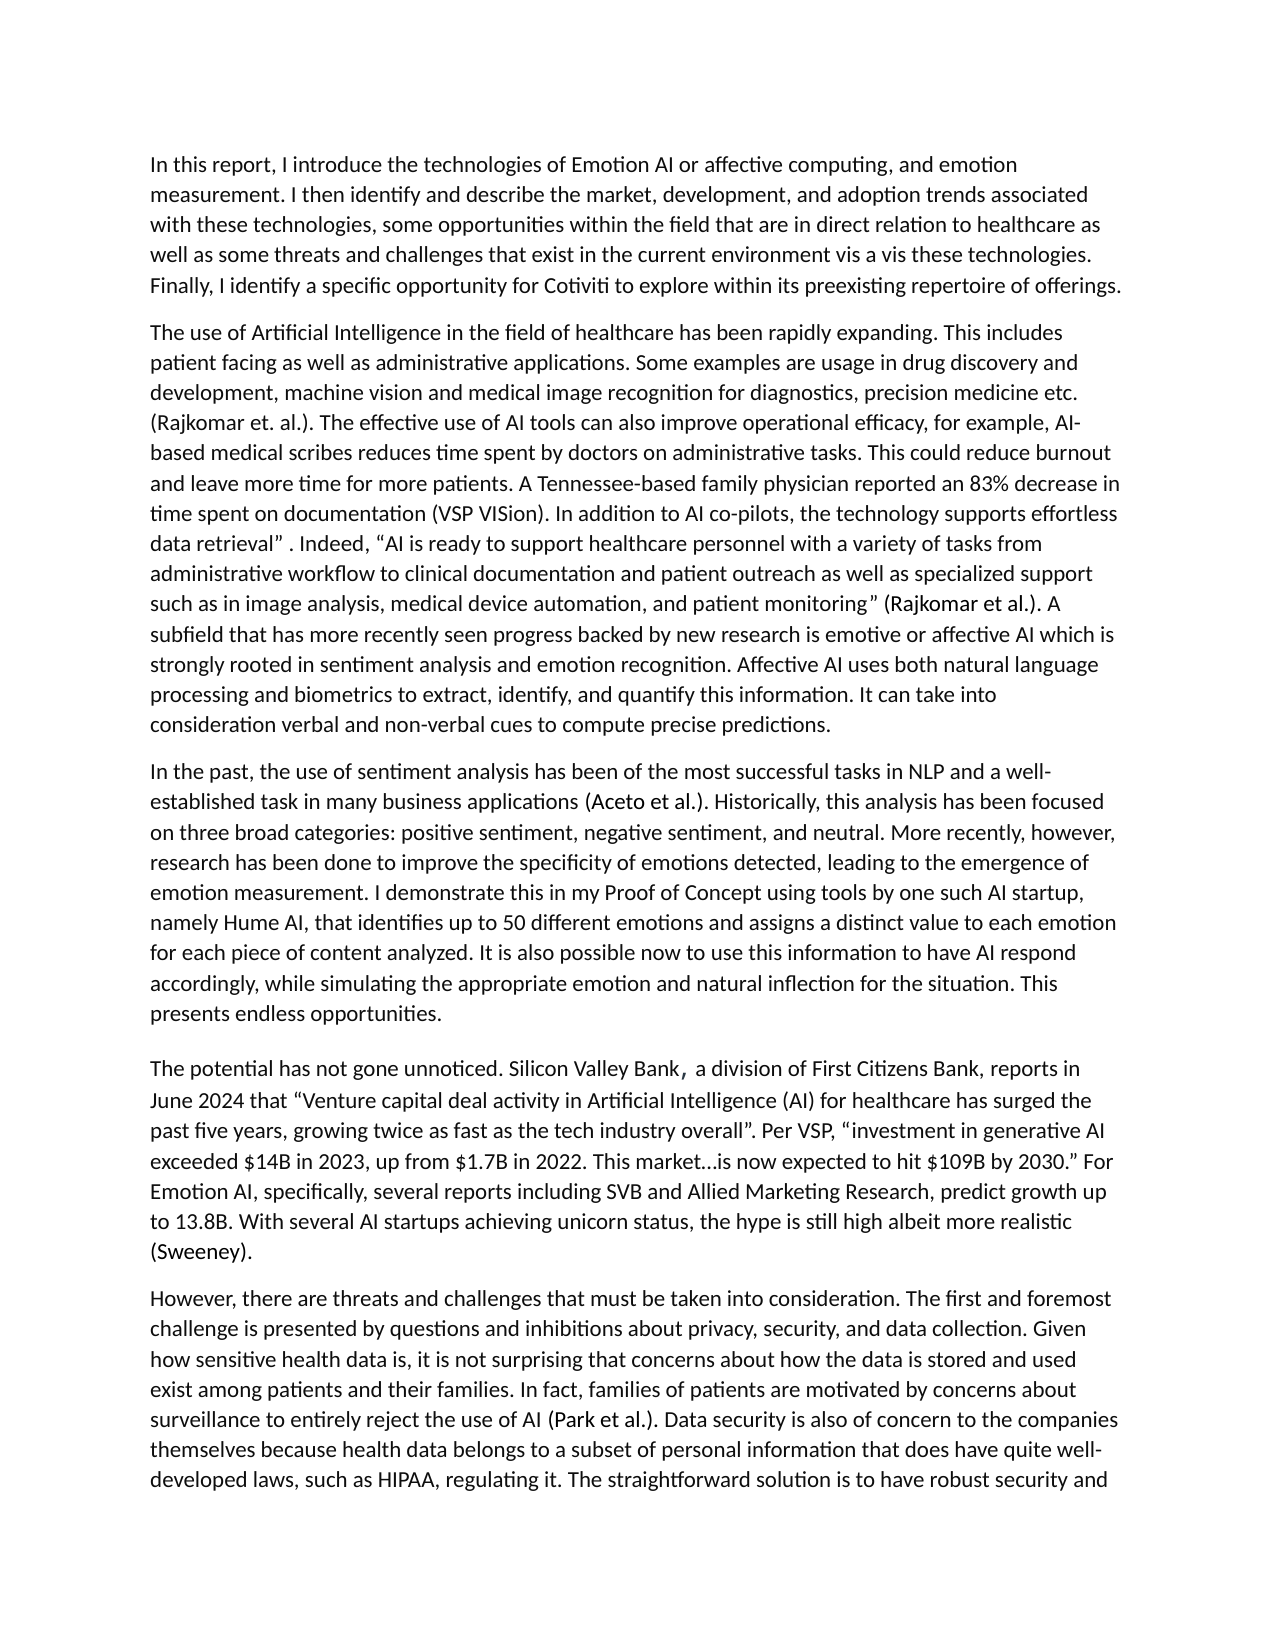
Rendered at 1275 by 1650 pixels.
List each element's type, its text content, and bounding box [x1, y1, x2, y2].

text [150, 1284, 1125, 1493]
text The use of Artificial Intelligence in the field of healthcare has been rapidly expanding. This includes patient facing as well as administrative applications. Some examples are usage in drug discovery and development, machine vision and medical image recognition for diagnostics, precision medicine etc. (Rajkomar et. al.). The effective use of AI tools can also improve operational efficacy, for example, AI-based medical scribes reduces time spent by doctors on administrative tasks. This could reduce burnout and leave more time for more patients. A Tennessee-based family physician reported an 83% decrease in time spent on documentation (VSP VISion). In addition to AI co-pilots, the technology supports effortless data retrieval” . Indeed, “AI is ready to support healthcare personnel with a variety of tasks from administrative workflow to clinical documentation and patient outreach as well as specialized support such as in image analysis, medical device automation, and patient monitoring” (Rajkomar et al.). A subfield that has more recently seen progress backed by new research is emotive or affective AI which is strongly rooted in sentiment analysis and emotion recognition. Affective AI uses both natural language processing and biometrics to extract, identify, and quantify this information. It can take into consideration verbal and non-verbal cues to compute precise predictions. [150, 318, 1125, 738]
text The potential has not gone unnoticed. Silicon Valley Bank, a division of First Citizens Bank, reports in June 2024 that “Venture capital deal activity in Artificial Intelligence (AI) for healthcare has surged the past five years, growing twice as fast as the tech industry overall”. Per VSP, “investment in generative AI exceeded $14B in 2023, up from $1.7B in 2022. This market…is now expected to hit $109B by 2030.” For Emotion AI, specifically, several reports including SVB and Allied Marketing Research, predict growth up to 13.8B. With several AI startups achieving unicorn status, the hype is still high albeit more realistic (Sweeney). [150, 1046, 1125, 1265]
text In the past, the use of sentiment analysis has been of the most successful tasks in NLP and a well-established task in many business applications (Aceto et al.). Historically, this analysis has been focused on three broad categories: positive sentiment, negative sentiment, and neutral. More recently, however, research has been done to improve the specificity of emotions detected, leading to the emergence of emotion measurement. I demonstrate this in my Proof of Concept using tools by one such AI startup, namely Hume AI, that identifies up to 50 different emotions and assigns a distinct value to each emotion for each piece of content analyzed. It is also possible now to use this information to have AI respond accordingly, while simulating the appropriate emotion and natural inflection for the situation. This presents endless opportunities. [150, 757, 1125, 1027]
text In this report, I introduce the technologies of Emotion AI or affective computing, and emotion measurement. I then identify and describe the market, development, and adoption trends associated with these technologies, some opportunities within the field that are in direct relation to healthcare as well as some threats and challenges that exist in the current environment vis a vis these technologies. Finally, I identify a specific opportunity for Cotiviti to explore within its preexisting repertoire of offerings. [150, 150, 1125, 299]
